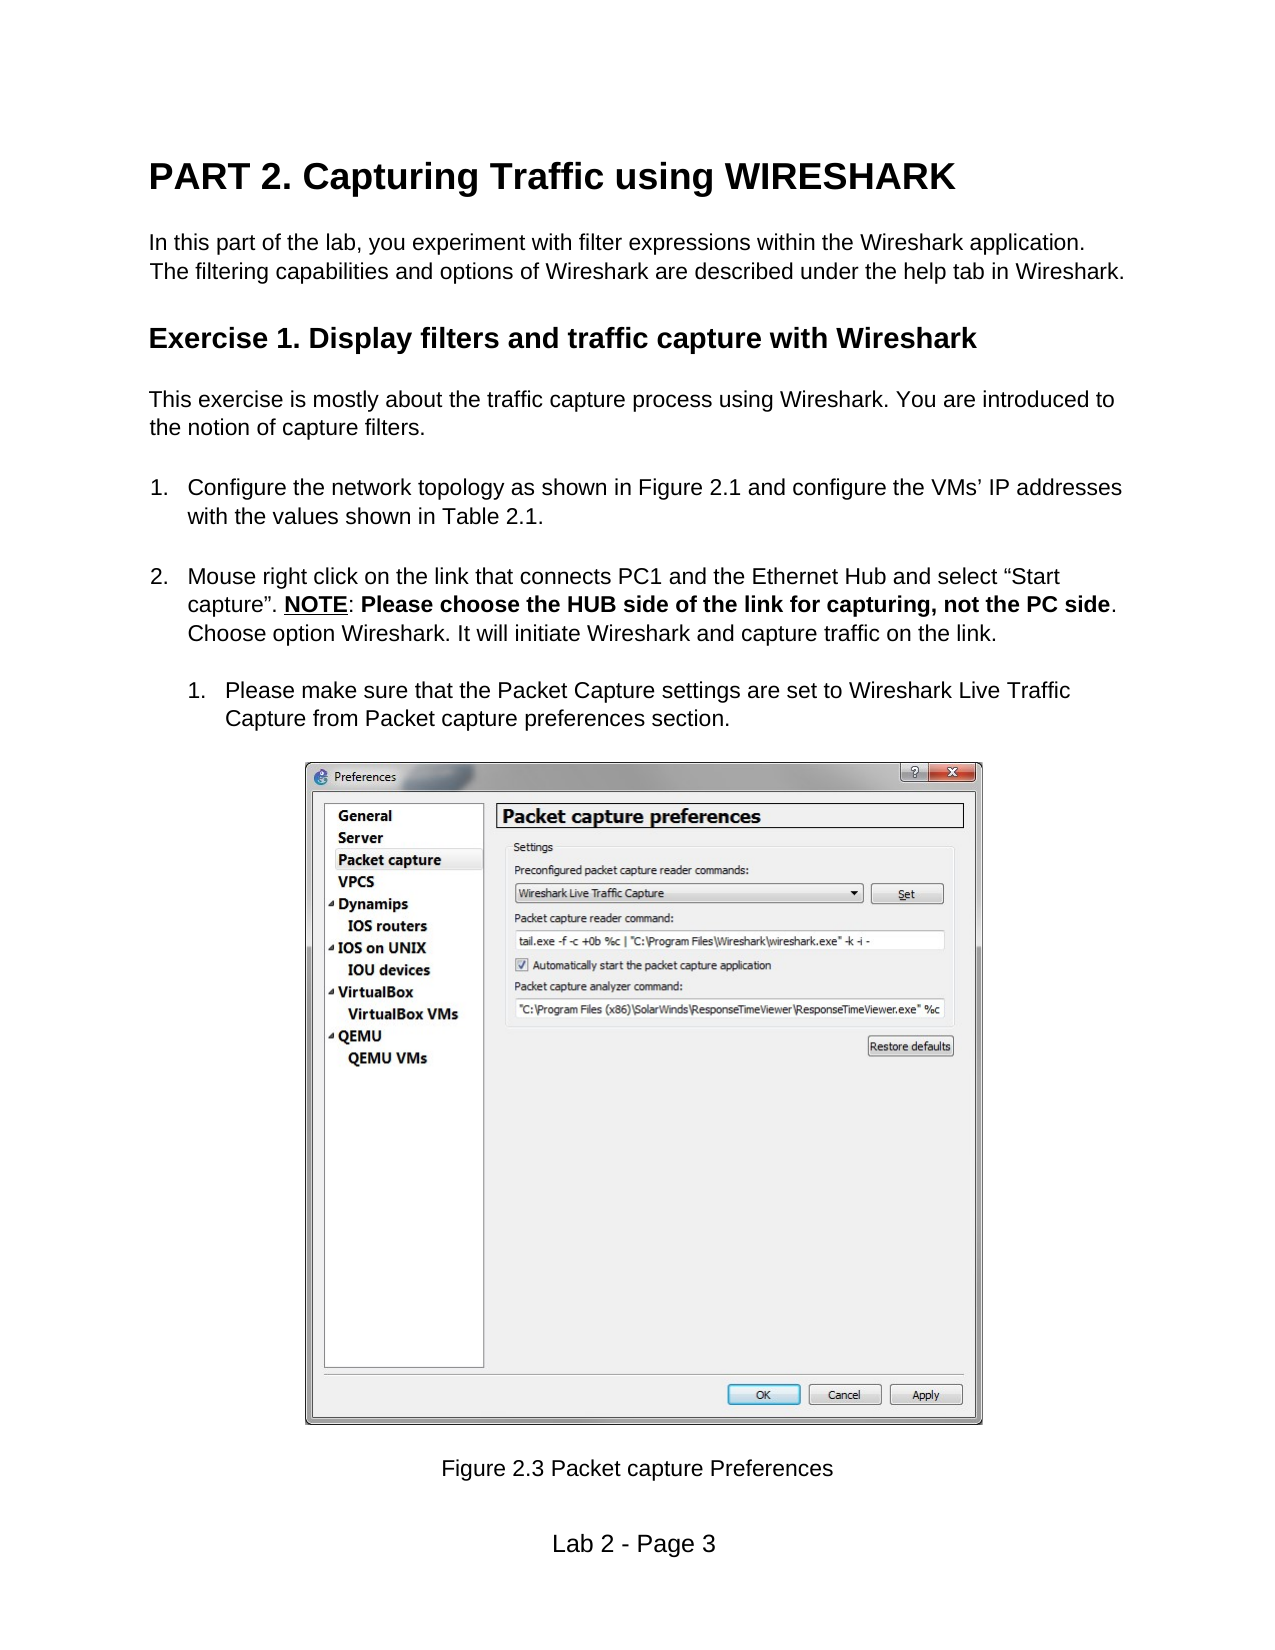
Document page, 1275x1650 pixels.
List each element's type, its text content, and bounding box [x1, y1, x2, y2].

text In this part of the lab, you experiment with filter expressions within the Wireshark application. The filtering capabilities and options of Wireshark are described under the help tab in Wireshark. [148, 229, 1125, 284]
picture [305, 762, 983, 1425]
list Mouse right click on the link that connects PC1 and the Ethernet Hub and select “Start capture”. NOTE: Please choose the HUB side of the link for capturing, not the PC side. Choose option Wireshark. It will initiate Wireshark and capture traffic on the link. [150, 563, 1125, 646]
list Configure the network topology as shown in Figure 2.1 and configure the VMs’ IP addresses with the values shown in Table 2.1. [150, 474, 1125, 529]
text This exercise is mostly about the traffic capture process using Wireshark. You are introduced to the notion of capture filters. [148, 386, 1125, 441]
list Please make sure that the Packet Capture settings are set to Wireshark Live Traffic Capture from Packet capture preferences section. [187, 677, 1125, 732]
subtitle Exercise 1. Display filters and traffic capture with Wireshark [148, 321, 1139, 355]
text Figure 2.3 Packet capture Preferences [173, 1455, 1101, 1482]
subtitle PART 2. Capturing Traffic using WIRESHARK [148, 154, 1139, 197]
